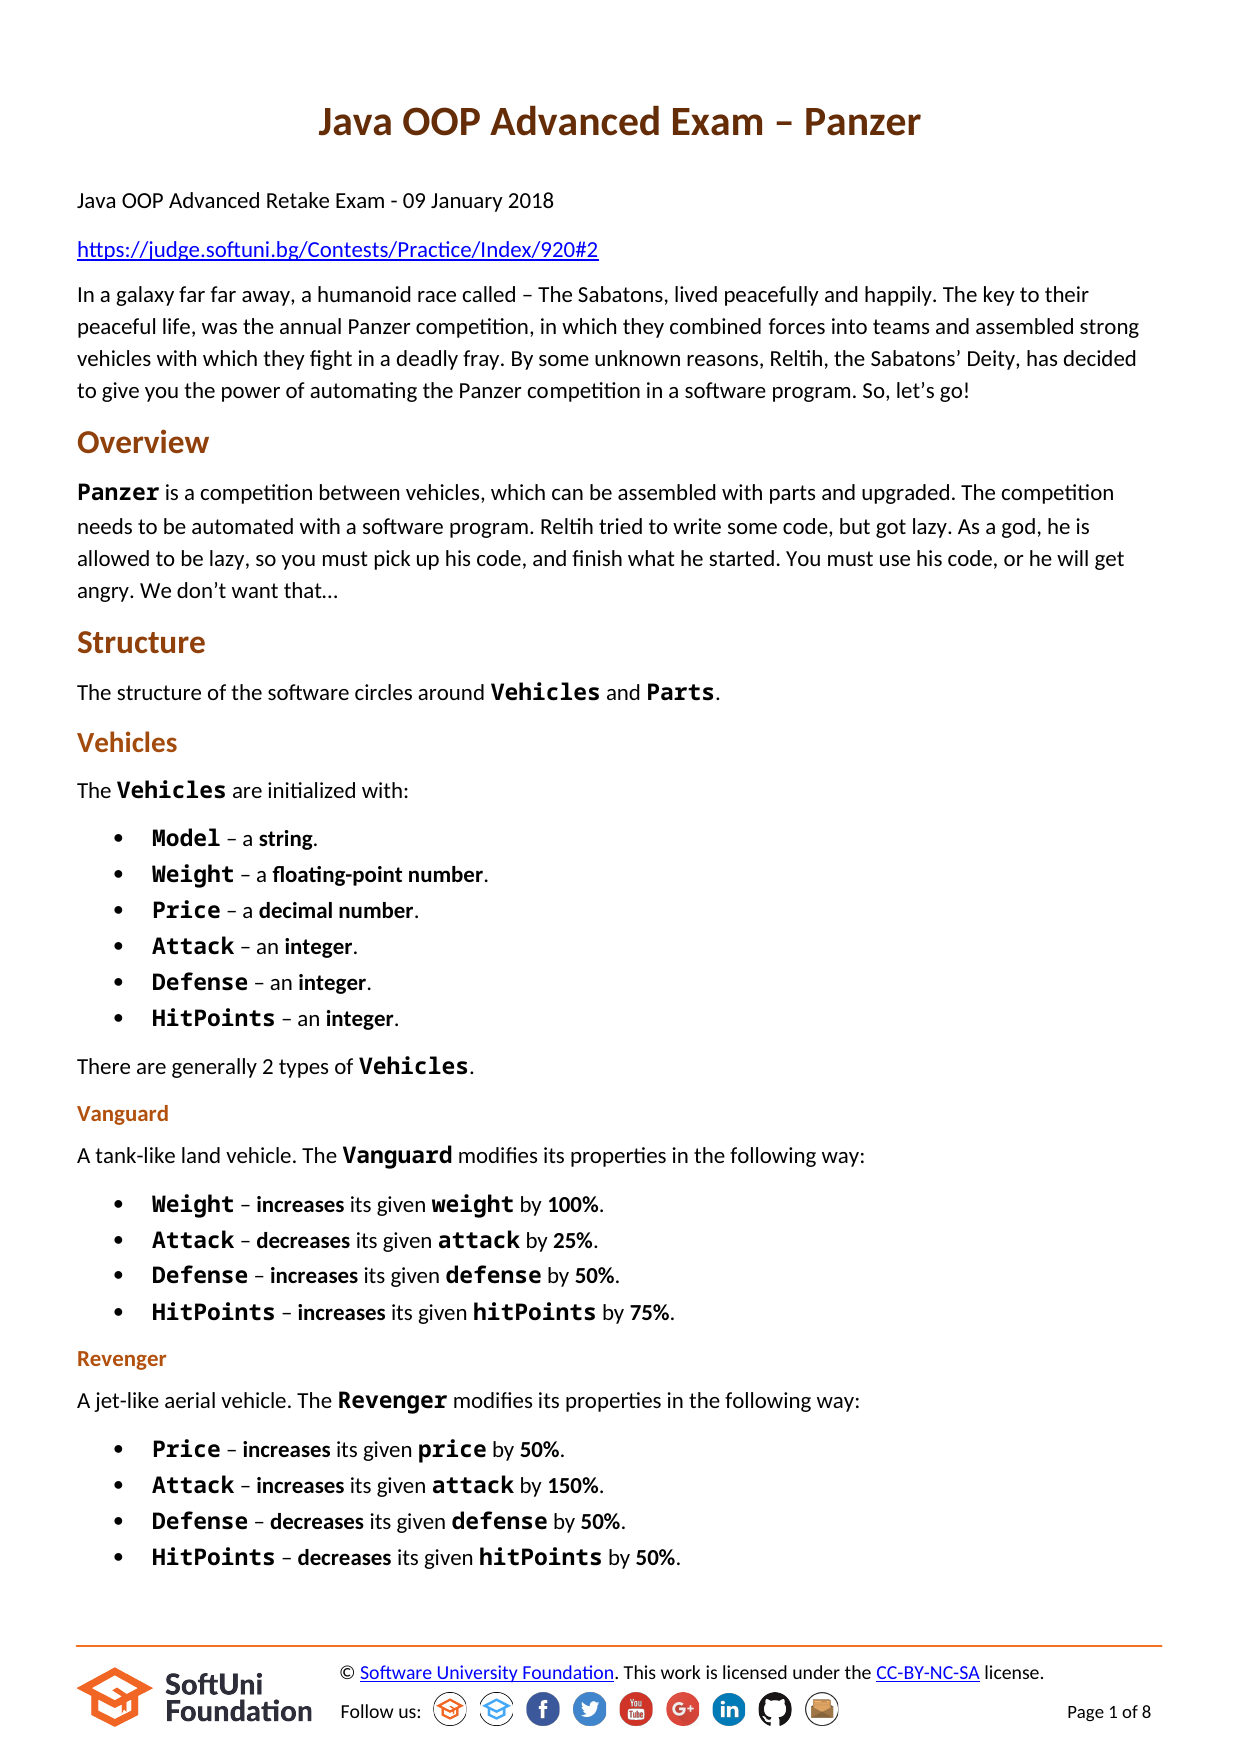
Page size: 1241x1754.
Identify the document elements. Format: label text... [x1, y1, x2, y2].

picture [76, 1667, 312, 1727]
subtitle Java OOP Advanced Retake Exam - 09 January 2018 [77, 187, 1163, 215]
list HitPoints – an integer. [114, 1002, 1163, 1033]
list Weight – increases its given weight by 100%. [114, 1188, 1163, 1219]
list Attack – increases its given attack by 150%. [114, 1469, 1163, 1500]
list Attack – an integer. [114, 930, 1163, 961]
picture [712, 1693, 722, 1703]
subtitle Vehicles [77, 724, 1163, 760]
list Defense – decreases its given defense by 50%. [114, 1505, 1163, 1536]
picture [736, 1716, 746, 1726]
list Weight – a floating-point number. [114, 858, 1163, 889]
picture [526, 1692, 560, 1726]
subtitle Structure [77, 621, 1163, 662]
list HitPoints – increases its given hitPoints by 75%. [114, 1295, 1163, 1327]
text In a galaxy far far away, a humanoid race called – The Sabatons, lived peacefully and happily. The key to their peaceful life, was the annual Panzer competition, in which they combined forces into teams and assembled strong vehicles with which they fight in a deadly fray. By some unknown reasons, Reltih, the Sabatons’ Deity, has decided to give you the power of automating the Panzer competition in a software program. So, let’s go! [77, 280, 1163, 404]
subtitle Overview [77, 421, 1163, 462]
subtitle Java OOP Advanced Exam – Panzer [77, 95, 1163, 146]
picture [573, 1692, 607, 1726]
text The structure of the software circles around Vehicles and Parts. [77, 676, 1163, 707]
picture [736, 1693, 746, 1703]
text Panzer is a competition between vehicles, which can be assembled with parts and upgraded. The competition needs to be automated with a software program. Reltih tried to write some code, but got lazy. As a god, he is allowed to be lazy, so you must pick up his code, and finish what he started. You must use his code, or he will get angry. We don’t want that… [77, 476, 1163, 604]
text A jet-like aerial vehicle. The Revenger modifies its properties in the following way: [77, 1384, 1163, 1416]
list Defense – an integer. [114, 966, 1163, 997]
picture [805, 1692, 839, 1726]
list Model – a string. [114, 822, 1163, 853]
subtitle Revenger [77, 1344, 1163, 1372]
list HitPoints – decreases its given hitPoints by 50%. [114, 1541, 1163, 1572]
picture [712, 1716, 722, 1726]
picture [727, 1707, 738, 1717]
text The Vehicles are initialized with: [77, 774, 1163, 805]
text https://judge.softuni.bg/Contests/Practice/Index/920#2 [77, 235, 1163, 263]
text There are generally 2 types of Vehicles. [77, 1050, 1163, 1081]
list Defense – increases its given defense by 50%. [114, 1259, 1163, 1291]
list Price – a decimal number. [114, 894, 1163, 925]
picture [619, 1692, 653, 1726]
picture [433, 1692, 467, 1726]
list Price – increases its given price by 50%. [114, 1433, 1163, 1464]
picture [666, 1692, 700, 1726]
list Attack – decreases its given attack by 25%. [114, 1223, 1163, 1255]
picture [480, 1692, 513, 1726]
subtitle Vanguard [77, 1099, 1163, 1127]
picture [758, 1692, 792, 1726]
text A tank-like land vehicle. The Vanguard modifies its properties in the following way: [77, 1139, 1163, 1170]
